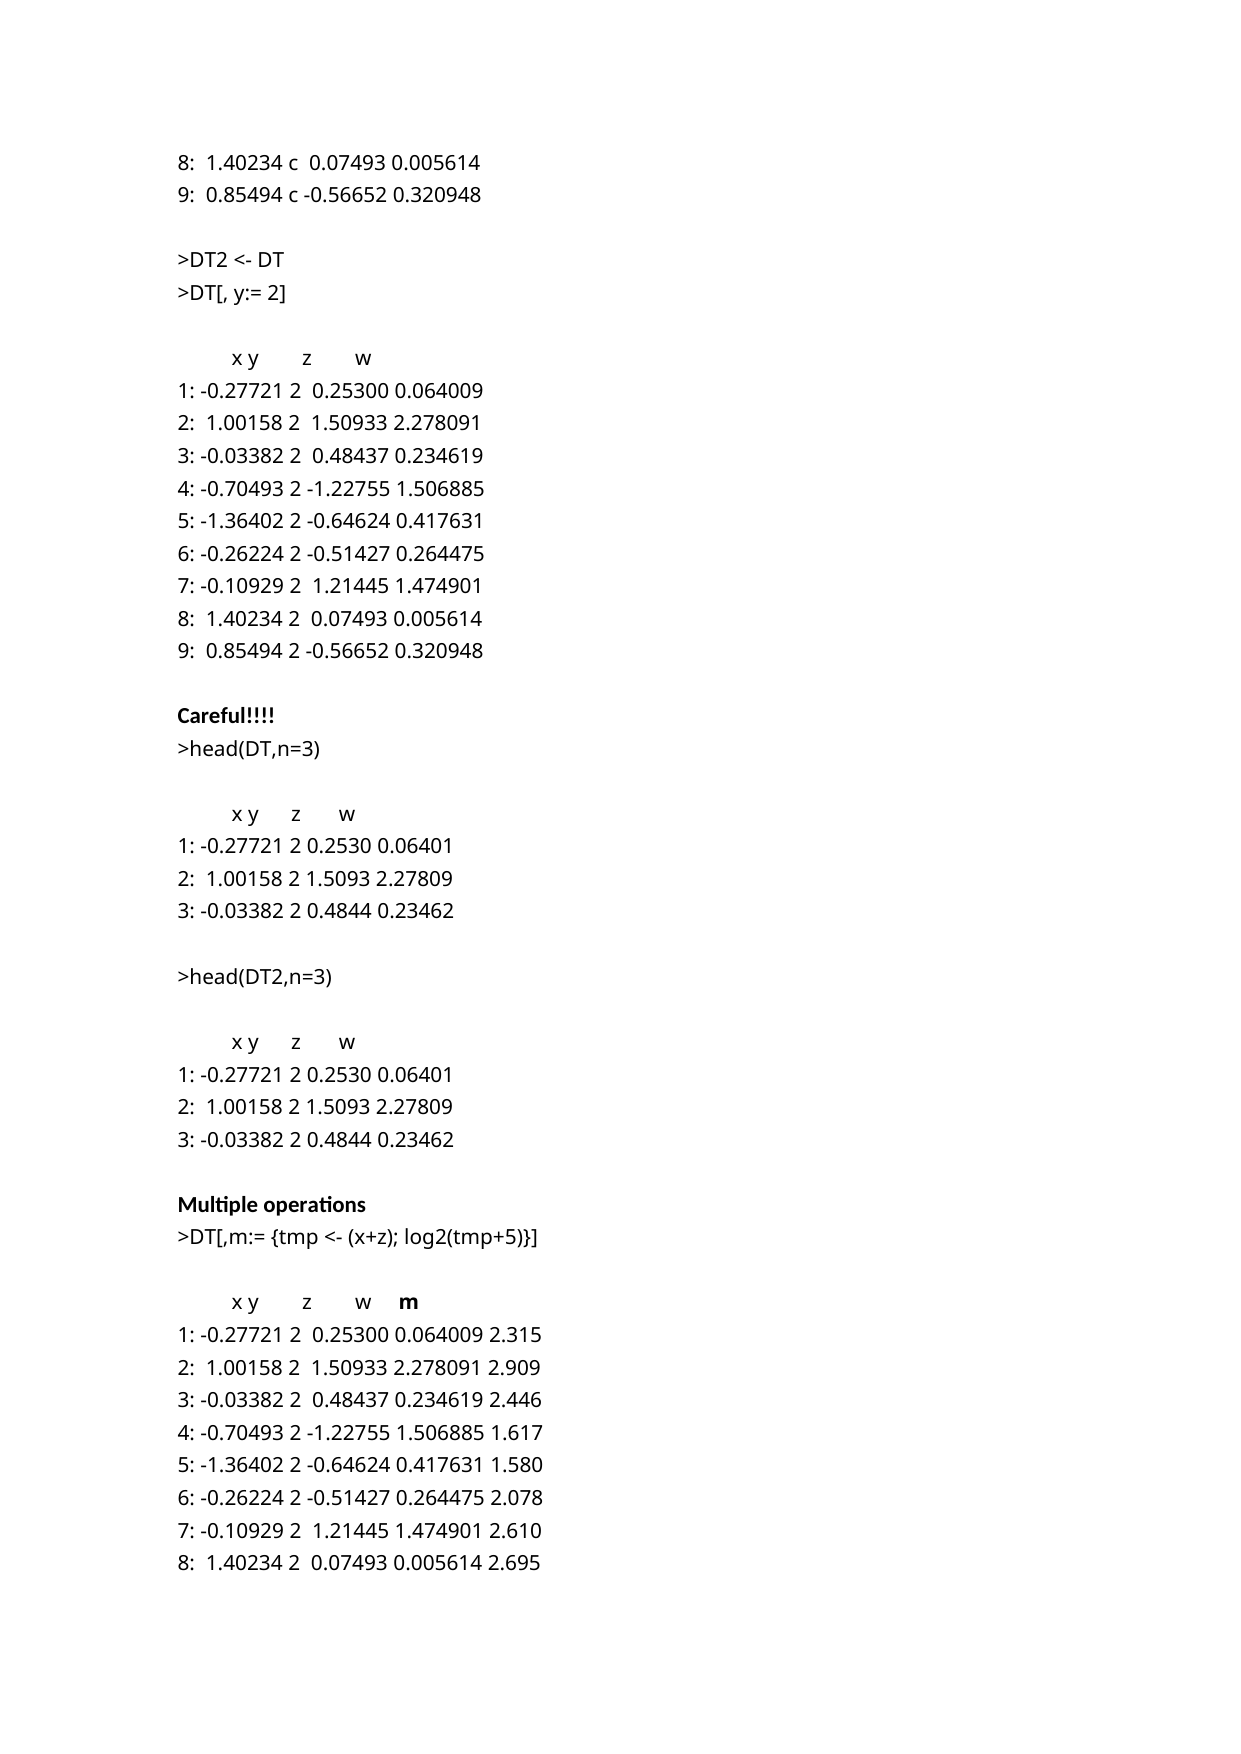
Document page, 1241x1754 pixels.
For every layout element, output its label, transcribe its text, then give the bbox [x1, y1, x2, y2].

text 1: -0.27721 2 0.25300 0.064009 [177, 376, 1063, 404]
text 1: -0.27721 2 0.25300 0.064009 2.315 [177, 1320, 1063, 1348]
text x y z w [177, 799, 1063, 827]
text 9: 0.85494 c -0.56652 0.320948 [177, 180, 1063, 209]
text >head(DT2,n=3) [177, 962, 1063, 990]
text Multiple operations [177, 1190, 1063, 1218]
text 8: 1.40234 2 0.07493 0.005614 [177, 604, 1063, 632]
text 2: 1.00158 2 1.50933 2.278091 2.909 [177, 1353, 1063, 1381]
text 3: -0.03382 2 0.48437 0.234619 2.446 [177, 1385, 1063, 1414]
text 8: 1.40234 2 0.07493 0.005614 2.695 [177, 1548, 1063, 1577]
text 3: -0.03382 2 0.4844 0.23462 [177, 1125, 1063, 1153]
text >DT[, y:= 2] [177, 278, 1063, 306]
text 9: 0.85494 2 -0.56652 0.320948 [177, 637, 1063, 665]
text 2: 1.00158 2 1.5093 2.27809 [177, 1092, 1063, 1121]
text 7: -0.10929 2 1.21445 1.474901 2.610 [177, 1516, 1063, 1544]
text x y z w m [177, 1287, 1063, 1316]
text 3: -0.03382 2 0.4844 0.23462 [177, 897, 1063, 925]
text x y z w [177, 1027, 1063, 1056]
text 5: -1.36402 2 -0.64624 0.417631 1.580 [177, 1451, 1063, 1479]
text 7: -0.10929 2 1.21445 1.474901 [177, 571, 1063, 600]
text Careful!!!! [177, 701, 1063, 729]
text x y z w [177, 343, 1063, 372]
text 2: 1.00158 2 1.5093 2.27809 [177, 864, 1063, 892]
text 1: -0.27721 2 0.2530 0.06401 [177, 1060, 1063, 1088]
text 5: -1.36402 2 -0.64624 0.417631 [177, 506, 1063, 535]
text 6: -0.26224 2 -0.51427 0.264475 2.078 [177, 1483, 1063, 1512]
text 8: 1.40234 c 0.07493 0.005614 [177, 148, 1063, 176]
text >DT[,m:= {tmp <- (x+z); log2(tmp+5)}] [177, 1222, 1063, 1251]
text 4: -0.70493 2 -1.22755 1.506885 1.617 [177, 1418, 1063, 1446]
text 6: -0.26224 2 -0.51427 0.264475 [177, 539, 1063, 567]
text >head(DT,n=3) [177, 734, 1063, 762]
text 1: -0.27721 2 0.2530 0.06401 [177, 831, 1063, 860]
text 3: -0.03382 2 0.48437 0.234619 [177, 441, 1063, 469]
text >DT2 <- DT [177, 245, 1063, 274]
text 4: -0.70493 2 -1.22755 1.506885 [177, 474, 1063, 502]
text 2: 1.00158 2 1.50933 2.278091 [177, 408, 1063, 437]
